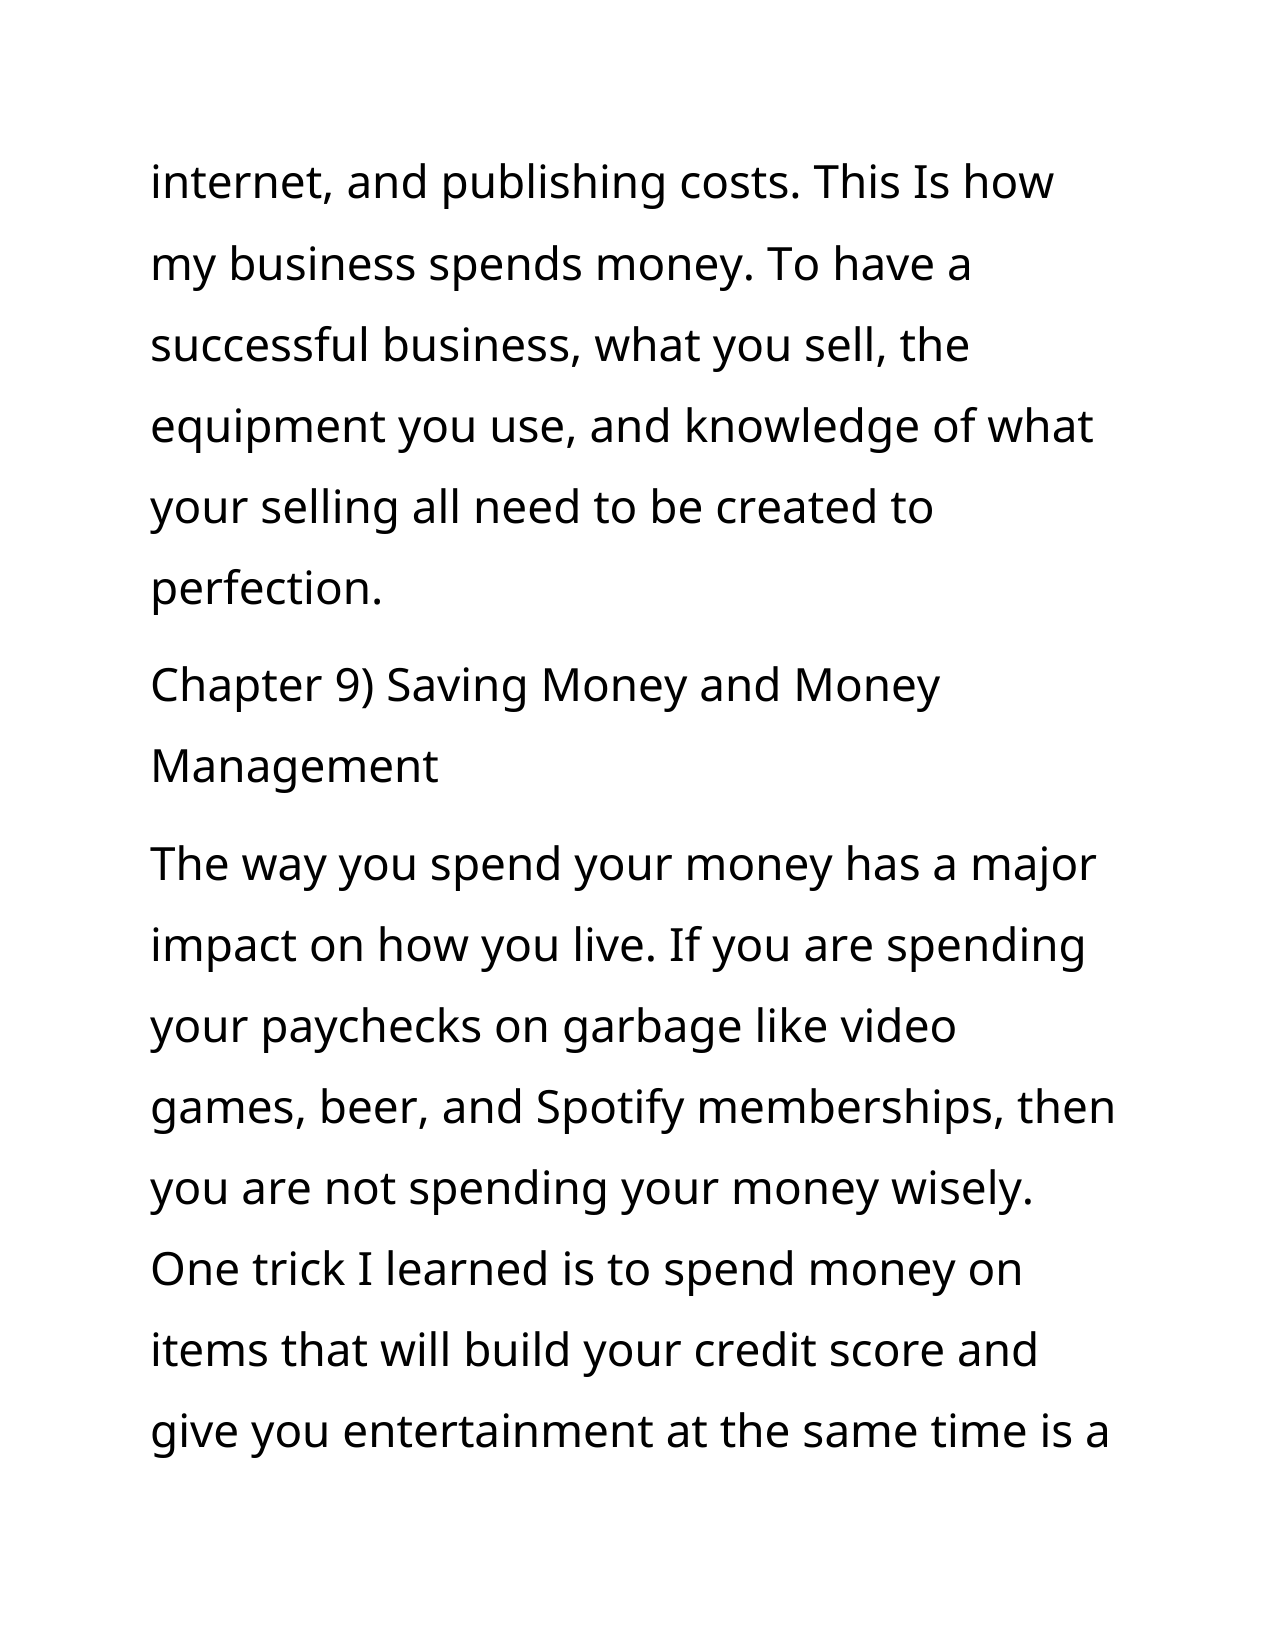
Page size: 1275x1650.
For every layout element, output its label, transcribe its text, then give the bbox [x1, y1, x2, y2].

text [150, 150, 1125, 618]
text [150, 832, 1125, 1461]
text Chapter 9) Saving Money and Money Management [150, 653, 1125, 796]
